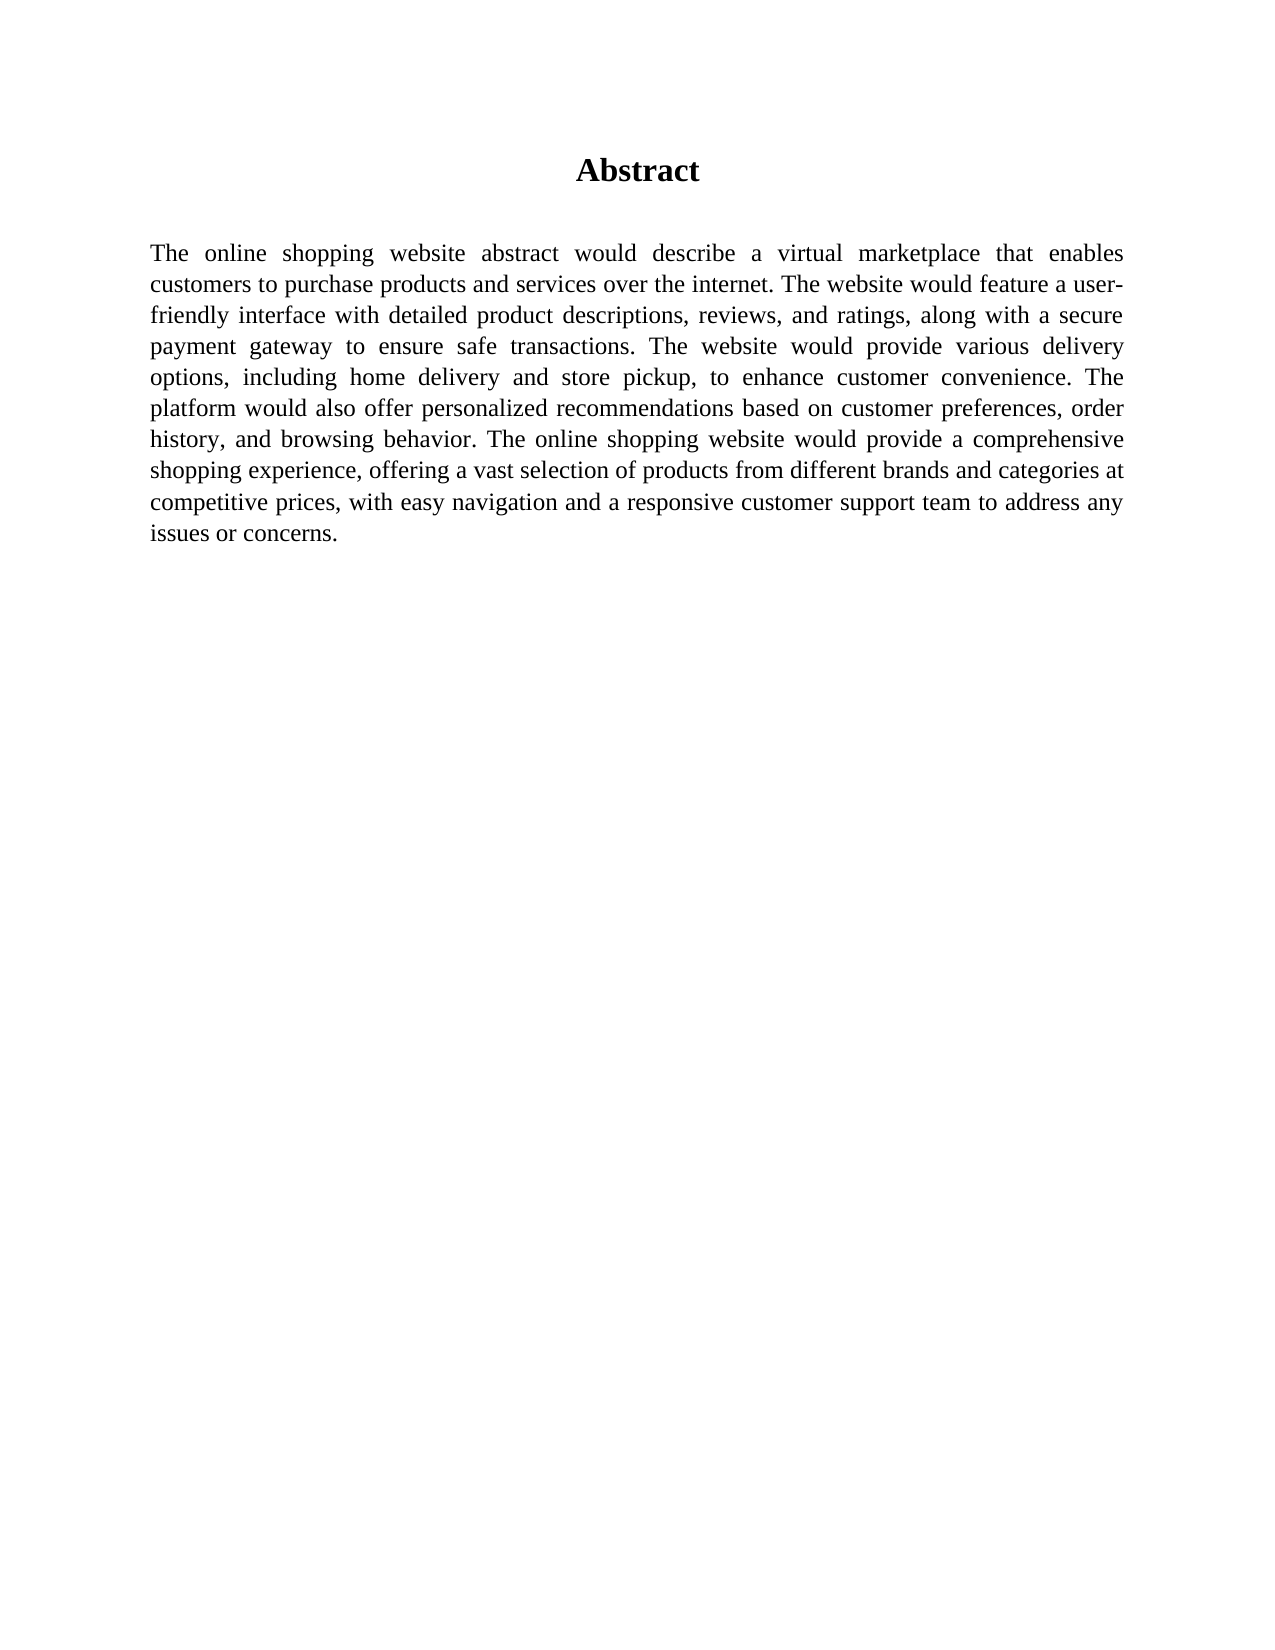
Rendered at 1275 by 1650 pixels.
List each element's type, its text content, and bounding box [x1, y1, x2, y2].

text The online shopping website abstract would describe a virtual marketplace that enables customers to purchase products and services over the internet. The website would feature a user-friendly interface with detailed product descriptions, reviews, and ratings, along with a secure payment gateway to ensure safe transactions. The website would provide various delivery options, including home delivery and store pickup, to enhance customer convenience. The platform would also offer personalized recommendations based on customer preferences, order history, and browsing behavior. The online shopping website would provide a comprehensive shopping experience, offering a vast selection of products from different brands and categories at competitive prices, with easy navigation and a responsive customer support team to address any issues or concerns. [150, 238, 1125, 546]
subtitle Abstract [150, 150, 1125, 188]
